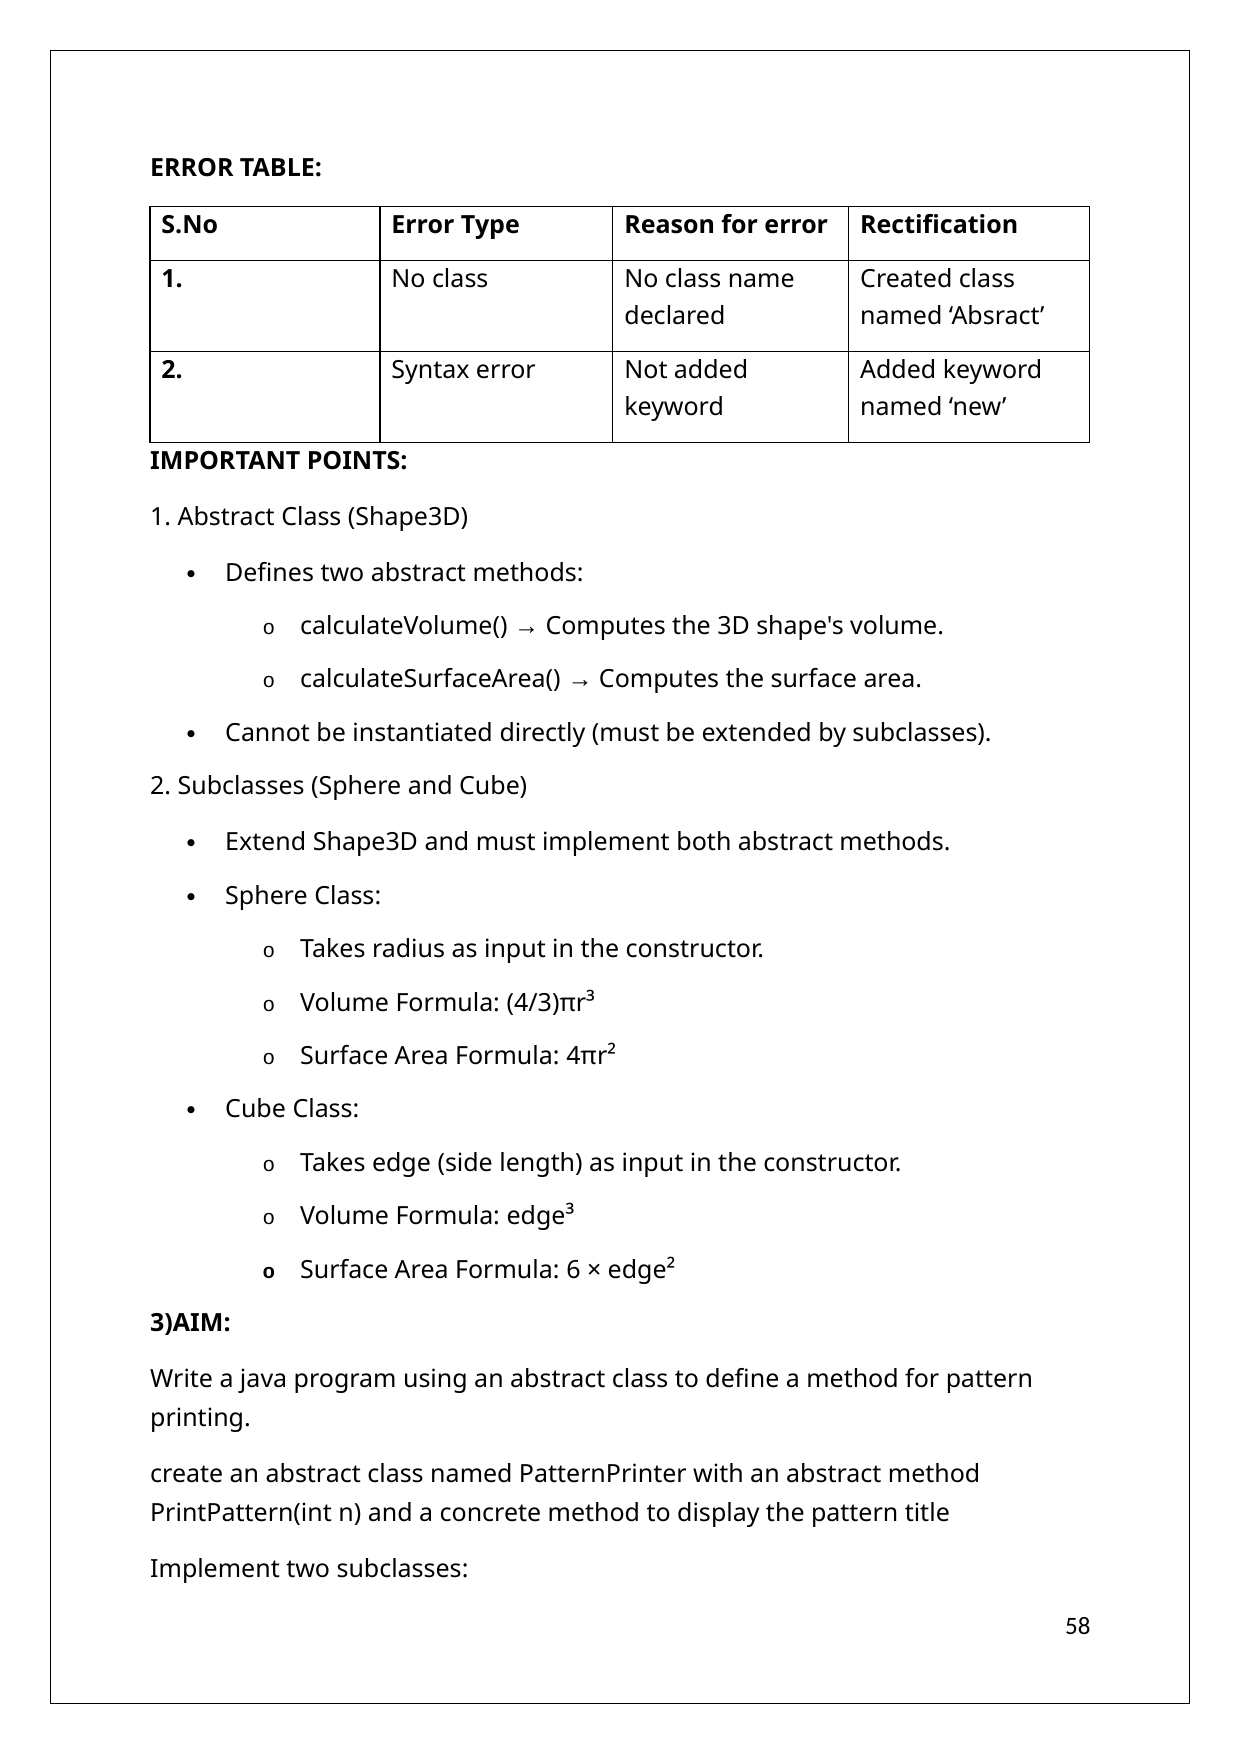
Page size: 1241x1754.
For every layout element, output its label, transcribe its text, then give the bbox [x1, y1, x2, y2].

text Write a java program using an abstract class to define a method for pattern printing. [150, 1361, 1090, 1434]
table_cell Created class named ‘Absract’ [849, 261, 1089, 351]
text IMPORTANT POINTS: [150, 443, 1090, 477]
text 1. Abstract Class (Shape3D) [150, 498, 1090, 532]
table_header Error Type [381, 207, 612, 260]
table_cell Syntax error [381, 352, 612, 442]
list Volume Formula: edge³ [262, 1198, 1090, 1232]
table_header Reason for error [613, 207, 848, 260]
list Cube Class: [187, 1091, 1090, 1125]
list Defines two abstract methods: [187, 554, 1090, 588]
list calculateSurfaceArea() → Computes the surface area. [262, 661, 1090, 695]
table_cell No class [381, 261, 612, 351]
text 2. Subclasses (Sphere and Cube) [150, 768, 1090, 802]
table_header S.No [151, 207, 379, 260]
table_cell 2. [151, 352, 379, 442]
table_cell Added keyword named ‘new’ [849, 352, 1089, 442]
list Volume Formula: (4/3)πr³ [262, 984, 1090, 1018]
list Surface Area Formula: 6 × edge² [262, 1251, 1090, 1285]
text ERROR TABLE: [150, 150, 1090, 184]
text 3)AIM: [150, 1305, 1090, 1339]
list calculateVolume() → Computes the 3D shape's volume. [262, 608, 1090, 642]
text create an abstract class named PatternPrinter with an abstract method PrintPattern(int n) and a concrete method to display the pattern title [150, 1456, 1090, 1529]
text Implement two subclasses: [150, 1551, 1090, 1585]
list Surface Area Formula: 4πr² [262, 1038, 1090, 1072]
table_cell No class name declared [613, 261, 848, 351]
list Takes radius as input in the constructor. [262, 931, 1090, 965]
table_cell 1. [151, 261, 379, 351]
table_cell Not added keyword [613, 352, 848, 442]
list Takes edge (side length) as input in the constructor. [262, 1144, 1090, 1178]
table_header Rectification [849, 207, 1089, 260]
list Sphere Class: [187, 877, 1090, 911]
list Cannot be instantiated directly (must be extended by subclasses). [187, 714, 1090, 749]
list Extend Shape3D and must implement both abstract methods. [187, 824, 1090, 858]
